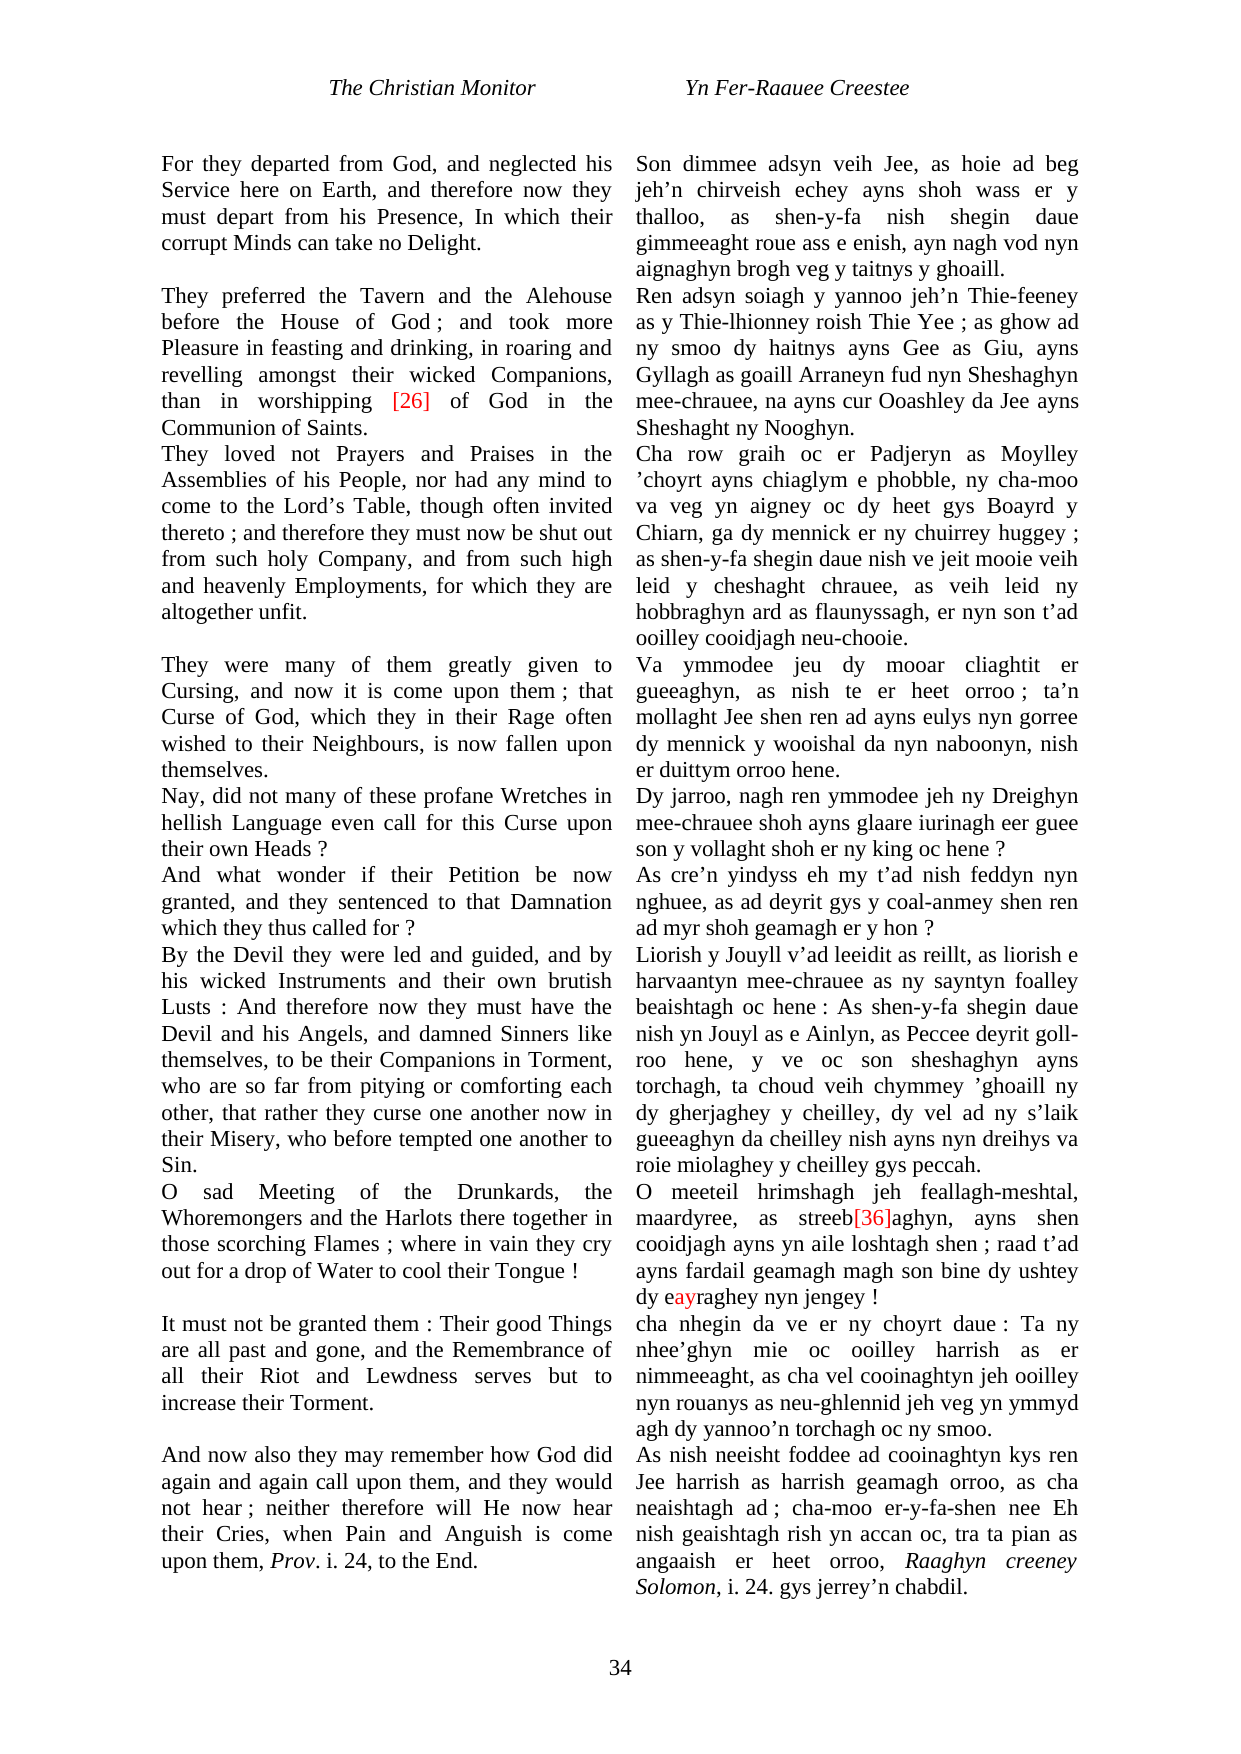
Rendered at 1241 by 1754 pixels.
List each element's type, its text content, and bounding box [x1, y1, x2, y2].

table_cell Dy jarroo, nagh ren ymmodee jeh ny Dreighyn mee-chrauee shoh ayns glaare iurinagh eer guee son y vollaght shoh er ny king oc hene ? [624, 783, 1090, 862]
table_cell And what wonder if their Petition be now granted, and they sentenced to that Damnation which they thus called for ? [150, 862, 624, 941]
table_cell As nish neeisht foddee ad cooinaghtyn kys ren Jee harrish as harrish geamagh orroo, as cha neaishtagh ad ; cha-moo er-y-fa-shen nee Eh nish geaishtagh rish yn accan oc, tra ta pian as angaaish er heet orroo, Raaghyn creeney Solomon, i. 24. gys jerrey’n chabdil. [624, 1441, 1090, 1599]
table_cell They loved not Prayers and Praises in the Assemblies of his People, nor had any mind to come to the Lord’s Table, though often invited thereto ; and therefore they must now be shut out from such holy Company, and from such high and heavenly Employments, for which they are altogether unfit. [150, 440, 624, 651]
table_cell O sad Meeting of the Drunkards, the Whoremongers and the Harlots there together in those scorching Flames ; where in vain they cry out for a drop of Water to cool their Tongue ! [150, 1178, 624, 1309]
table_cell For they departed from God, and neglected his Service here on Earth, and therefore now they must depart from his Presence, In which their corrupt Minds can take no Delight. [150, 150, 624, 282]
table_cell cha nhegin da ve er ny choyrt daue : Ta ny nhee’ghyn mie oc ooilley harrish as er nimmeeaght, as cha vel cooinaghtyn jeh ooilley nyn rouanys as neu-ghlennid jeh veg yn ymmyd agh dy yannoo’n torchagh oc ny smoo. [624, 1310, 1090, 1441]
table_cell Nay, did not many of these profane Wretches in hellish Language even call for this Curse upon their own Heads ? [150, 783, 624, 862]
table_cell O meeteil hrimshagh jeh feallagh-meshtal, maardyree, as streeb[36]aghyn, ayns shen cooidjagh ayns yn aile loshtagh shen ; raad t’ad ayns fardail geamagh magh son bine dy ushtey dy eayraghey nyn jengey ! [624, 1178, 1090, 1309]
table_cell Ren adsyn soiagh y yannoo jeh’n Thie-feeney as y Thie-lhionney roish Thie Yee ; as ghow ad ny smoo dy haitnys ayns Gee as Giu, ayns Gyllagh as goaill Arraneyn fud nyn Sheshaghyn mee-chrauee, na ayns cur Ooashley da Jee ayns Sheshaght ny Nooghyn. [624, 282, 1090, 440]
table_cell Va ymmodee jeu dy mooar cliaghtit er gueeaghyn, as nish te er heet orroo ; ta’n mollaght Jee shen ren ad ayns eulys nyn gorree dy mennick y wooishal da nyn naboonyn, nish er duittym orroo hene. [624, 651, 1090, 782]
table_cell They were many of them greatly given to Cursing, and now it is come upon them ; that Curse of God, which they in their Rage often wished to their Neighbours, is now fallen upon themselves. [150, 651, 624, 782]
table_cell By the Devil they were led and guided, and by his wicked Instruments and their own brutish Lusts : And therefore now they must have the Devil and his Angels, and damned Sinners like themselves, to be their Companions in Torment, who are so far from pitying or comforting each other, that rather they curse one another now in their Misery, who before tempted one another to Sin. [150, 941, 624, 1178]
table_cell And now also they may remember how God did again and again call upon them, and they would not hear ; neither therefore will He now hear their Cries, when Pain and Anguish is come upon them, Prov. i. 24, to the End. [150, 1441, 624, 1599]
table_cell They preferred the Tavern and the Alehouse before the House of God ; and took more Pleasure in feasting and drinking, in roaring and revelling amongst their wicked Companions, than in worshipping [26] of God in the Communion of Saints. [150, 282, 624, 440]
table_cell Cha row graih oc er Padjeryn as Moylley ’choyrt ayns chiaglym e phobble, ny cha-moo va veg yn aigney oc dy heet gys Boayrd y Chiarn, ga dy mennick er ny chuirrey huggey ; as shen-y-fa shegin daue nish ve jeit mooie veih leid y cheshaght chrauee, as veih leid ny hobbraghyn ard as flaunyssagh, er nyn son t’ad ooilley cooidjagh neu-chooie. [624, 440, 1090, 651]
table_cell Liorish y Jouyll v’ad leeidit as reillt, as liorish e harvaantyn mee-chrauee as ny sayntyn foalley beaishtagh oc hene : As shen-y-fa shegin daue nish yn Jouyl as e Ainlyn, as Peccee deyrit goll-roo hene, y ve oc son sheshaghyn ayns torchagh, ta choud veih chymmey ’ghoaill ny dy gherjaghey y cheilley, dy vel ad ny s’laik gueeaghyn da cheilley nish ayns nyn dreihys va roie miolaghey y cheilley gys peccah. [624, 941, 1090, 1178]
table_cell As cre’n yindyss eh my t’ad nish feddyn nyn nghuee, as ad deyrit gys y coal-anmey shen ren ad myr shoh geamagh er y hon ? [624, 862, 1090, 941]
table_cell It must not be granted them : Their good Things are all past and gone, and the Remembrance of all their Riot and Lewdness serves but to increase their Torment. [150, 1310, 624, 1441]
table_cell Son dimmee adsyn veih Jee, as hoie ad beg jeh’n chirveish echey ayns shoh wass er y thalloo, as shen-y-fa nish shegin daue gimmeeaght roue ass e enish, ayn nagh vod nyn aignaghyn brogh veg y taitnys y ghoaill. [624, 150, 1090, 282]
